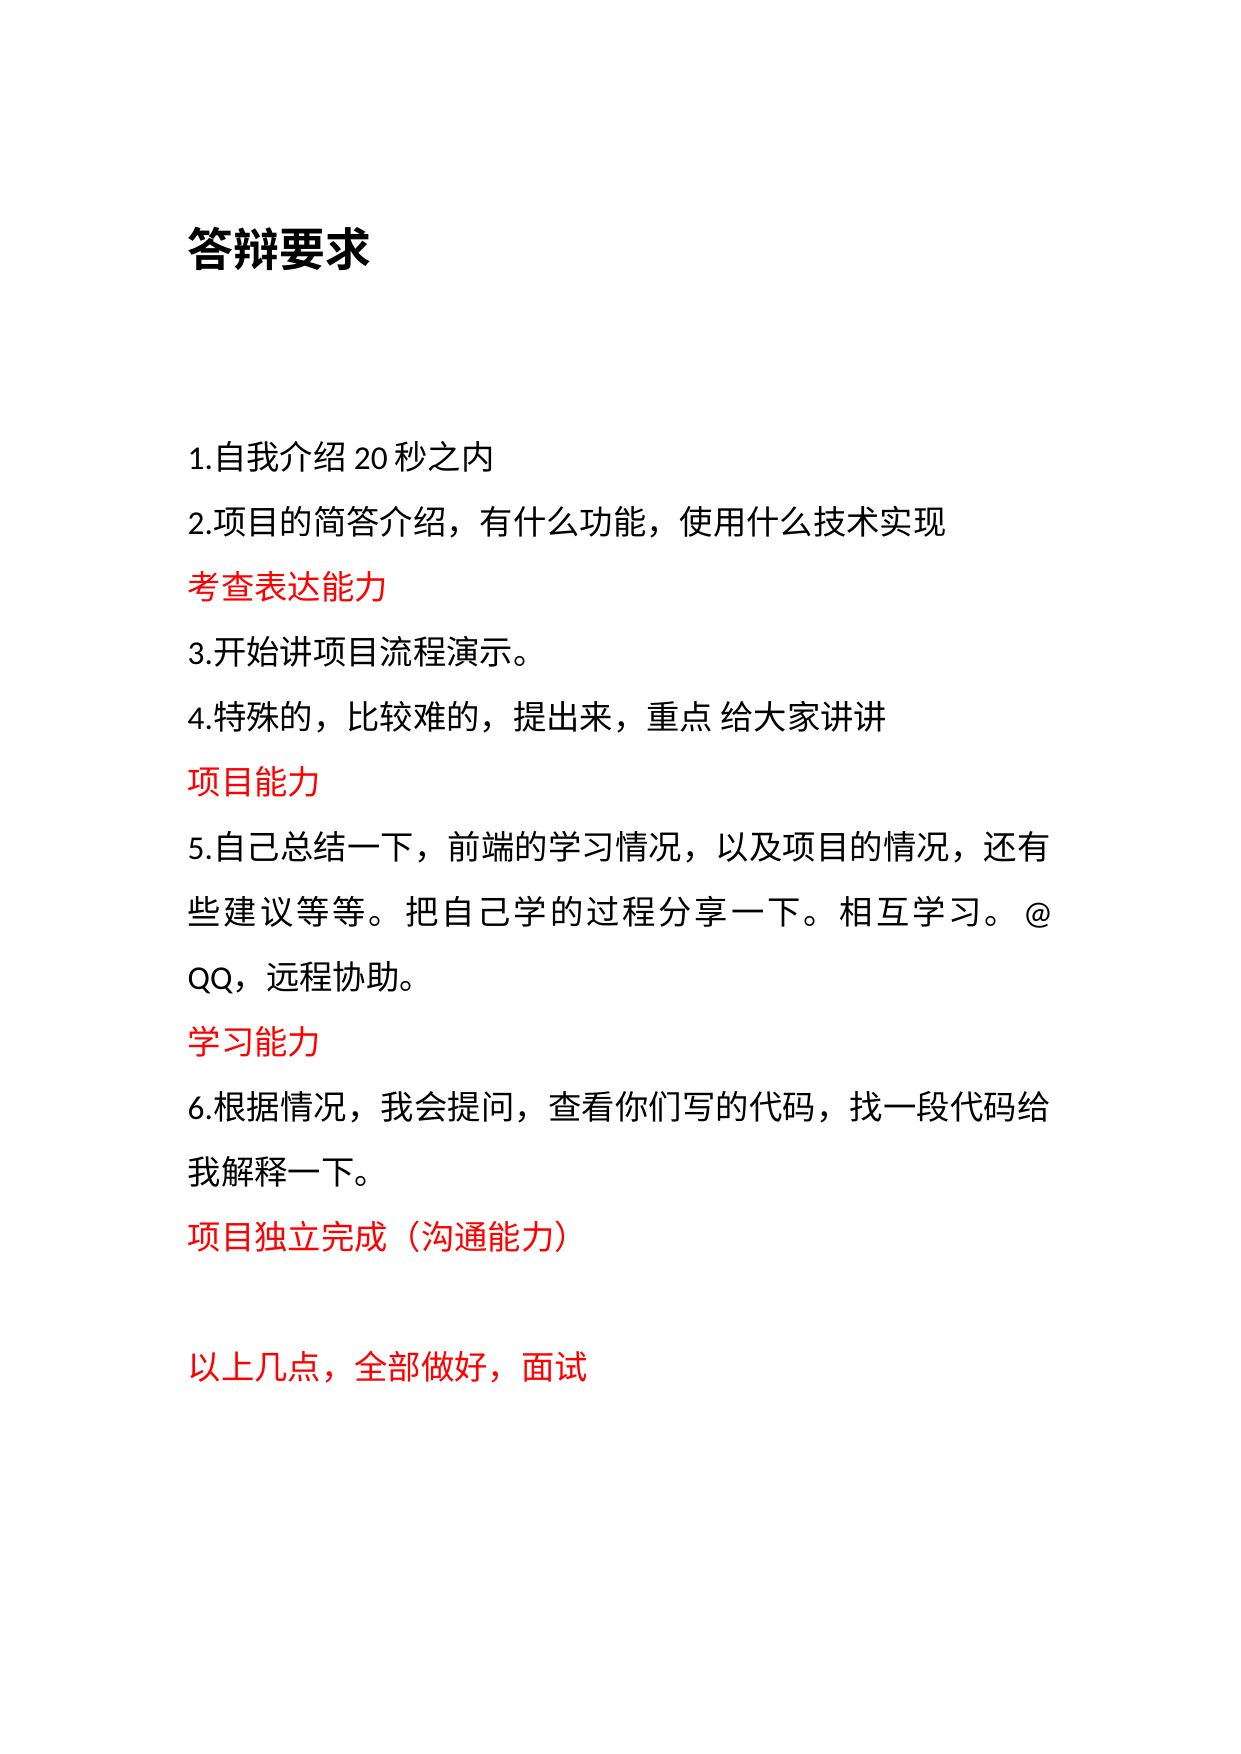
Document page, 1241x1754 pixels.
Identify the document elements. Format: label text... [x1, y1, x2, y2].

text 2.项目的简答介绍，有什么功能，使用什么技术实现 [187, 488, 1053, 553]
text 1.自我介绍 20秒之内 [187, 423, 1053, 488]
text 3.开始讲项目流程演示。 [187, 618, 1053, 683]
subtitle 答辩要求 [187, 197, 1053, 295]
text 项目能力 [187, 748, 1053, 813]
text 以上几点，全部做好，面试 [187, 1333, 1053, 1398]
text 5.自己总结一下，前端的学习情况，以及项目的情况，还有些建议等等。把自己学的过程分享一下。相互学习。@ QQ，远程协助。 [187, 813, 1053, 1008]
text 学习能力 [187, 1008, 1053, 1073]
text 项目独立完成（沟通能力） [187, 1203, 1053, 1268]
text 考查表达能力 [187, 553, 1053, 618]
text 6.根据情况，我会提问，查看你们写的代码，找一段代码给我解释一下。 [187, 1073, 1053, 1203]
text 4.特殊的，比较难的，提出来，重点 给大家讲讲 [187, 683, 1053, 748]
